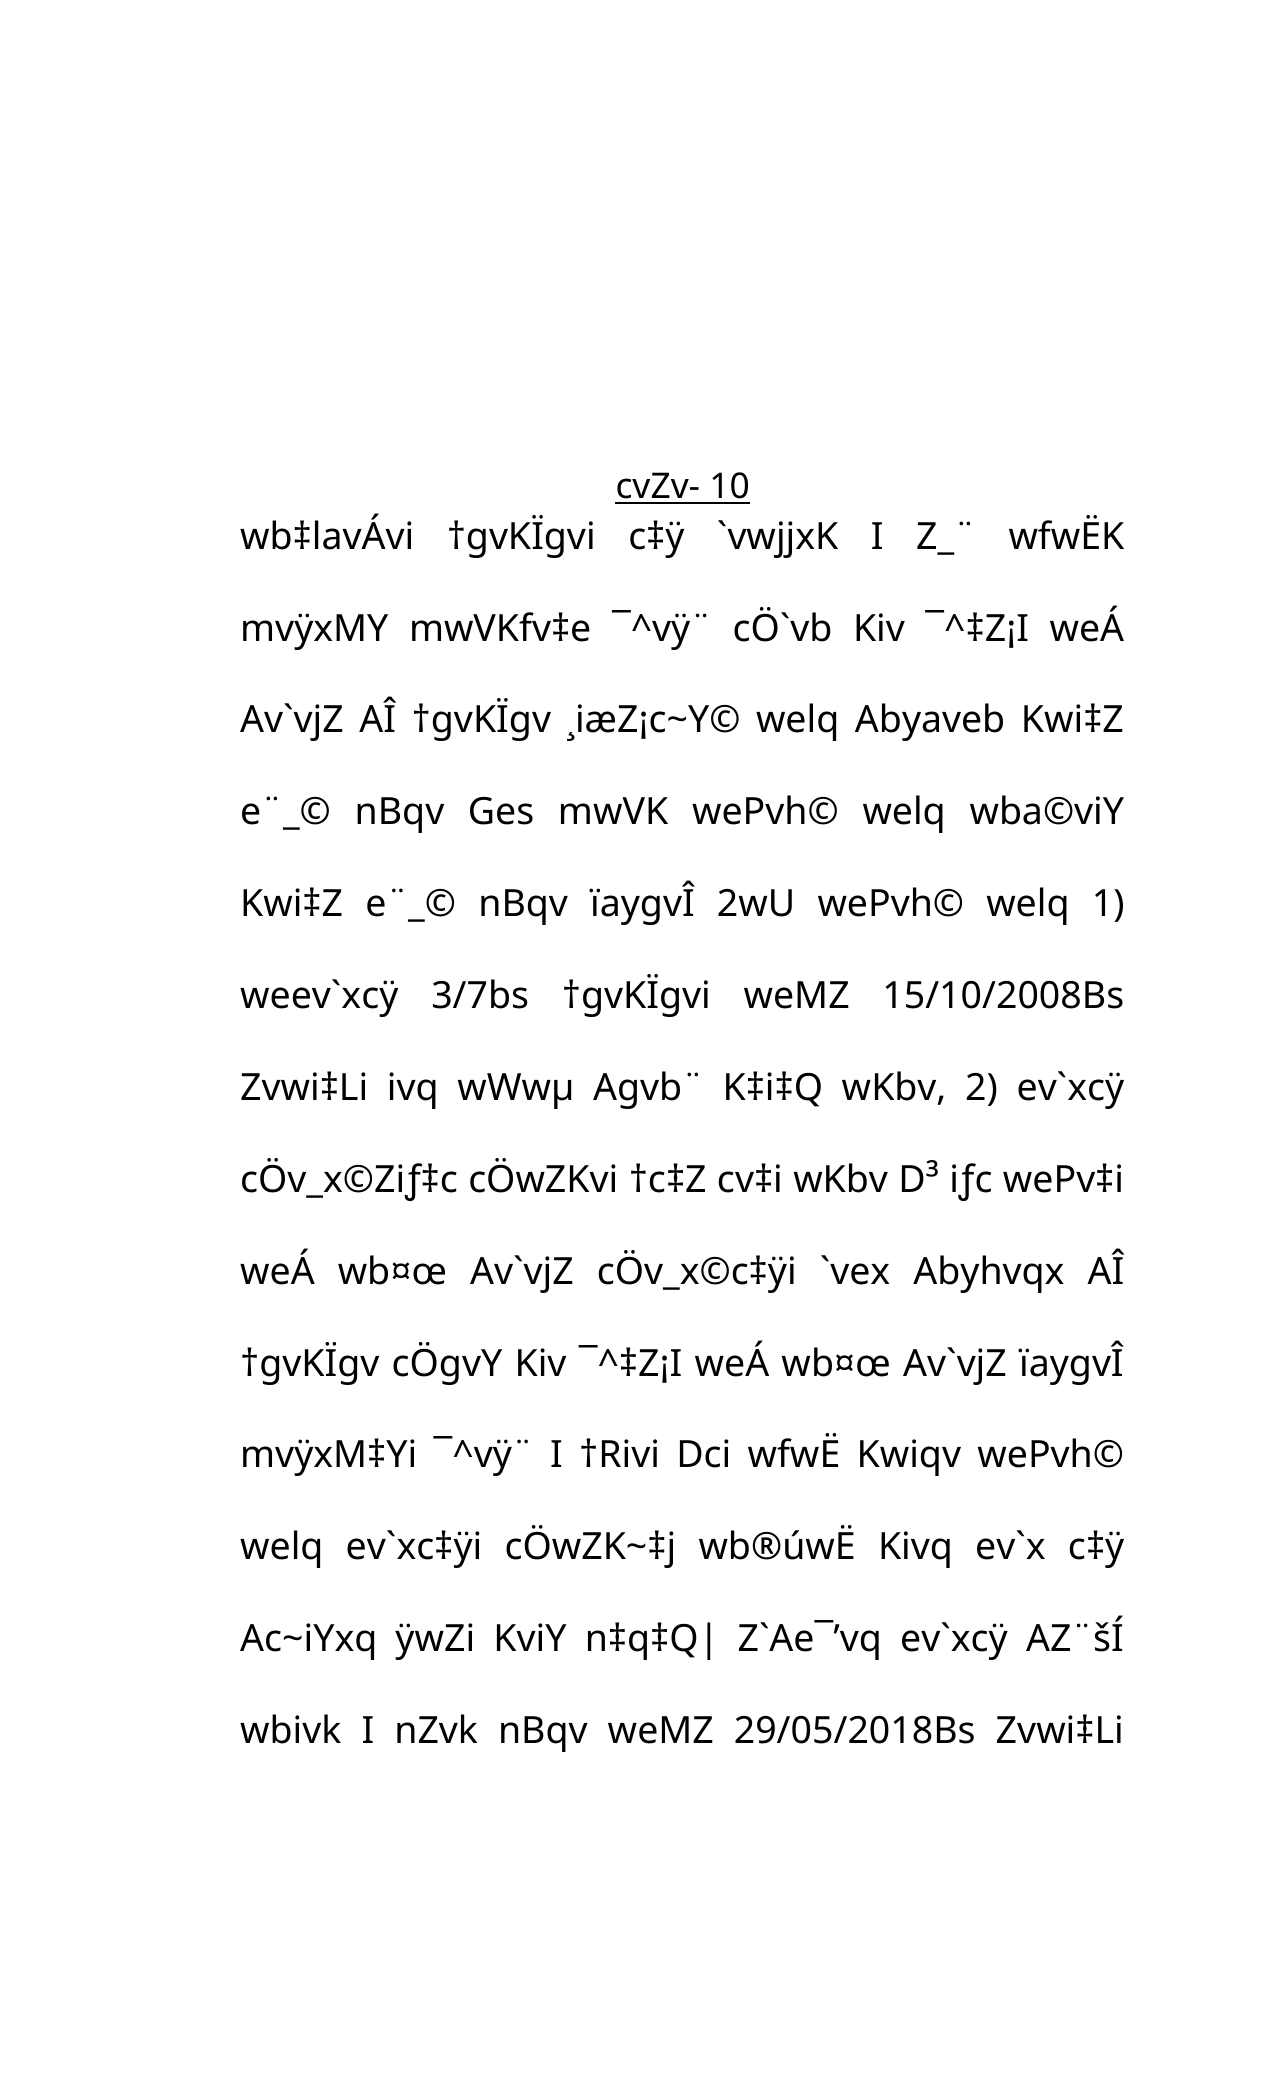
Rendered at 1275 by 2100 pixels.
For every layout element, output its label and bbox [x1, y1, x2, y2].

text [240, 509, 1125, 1754]
